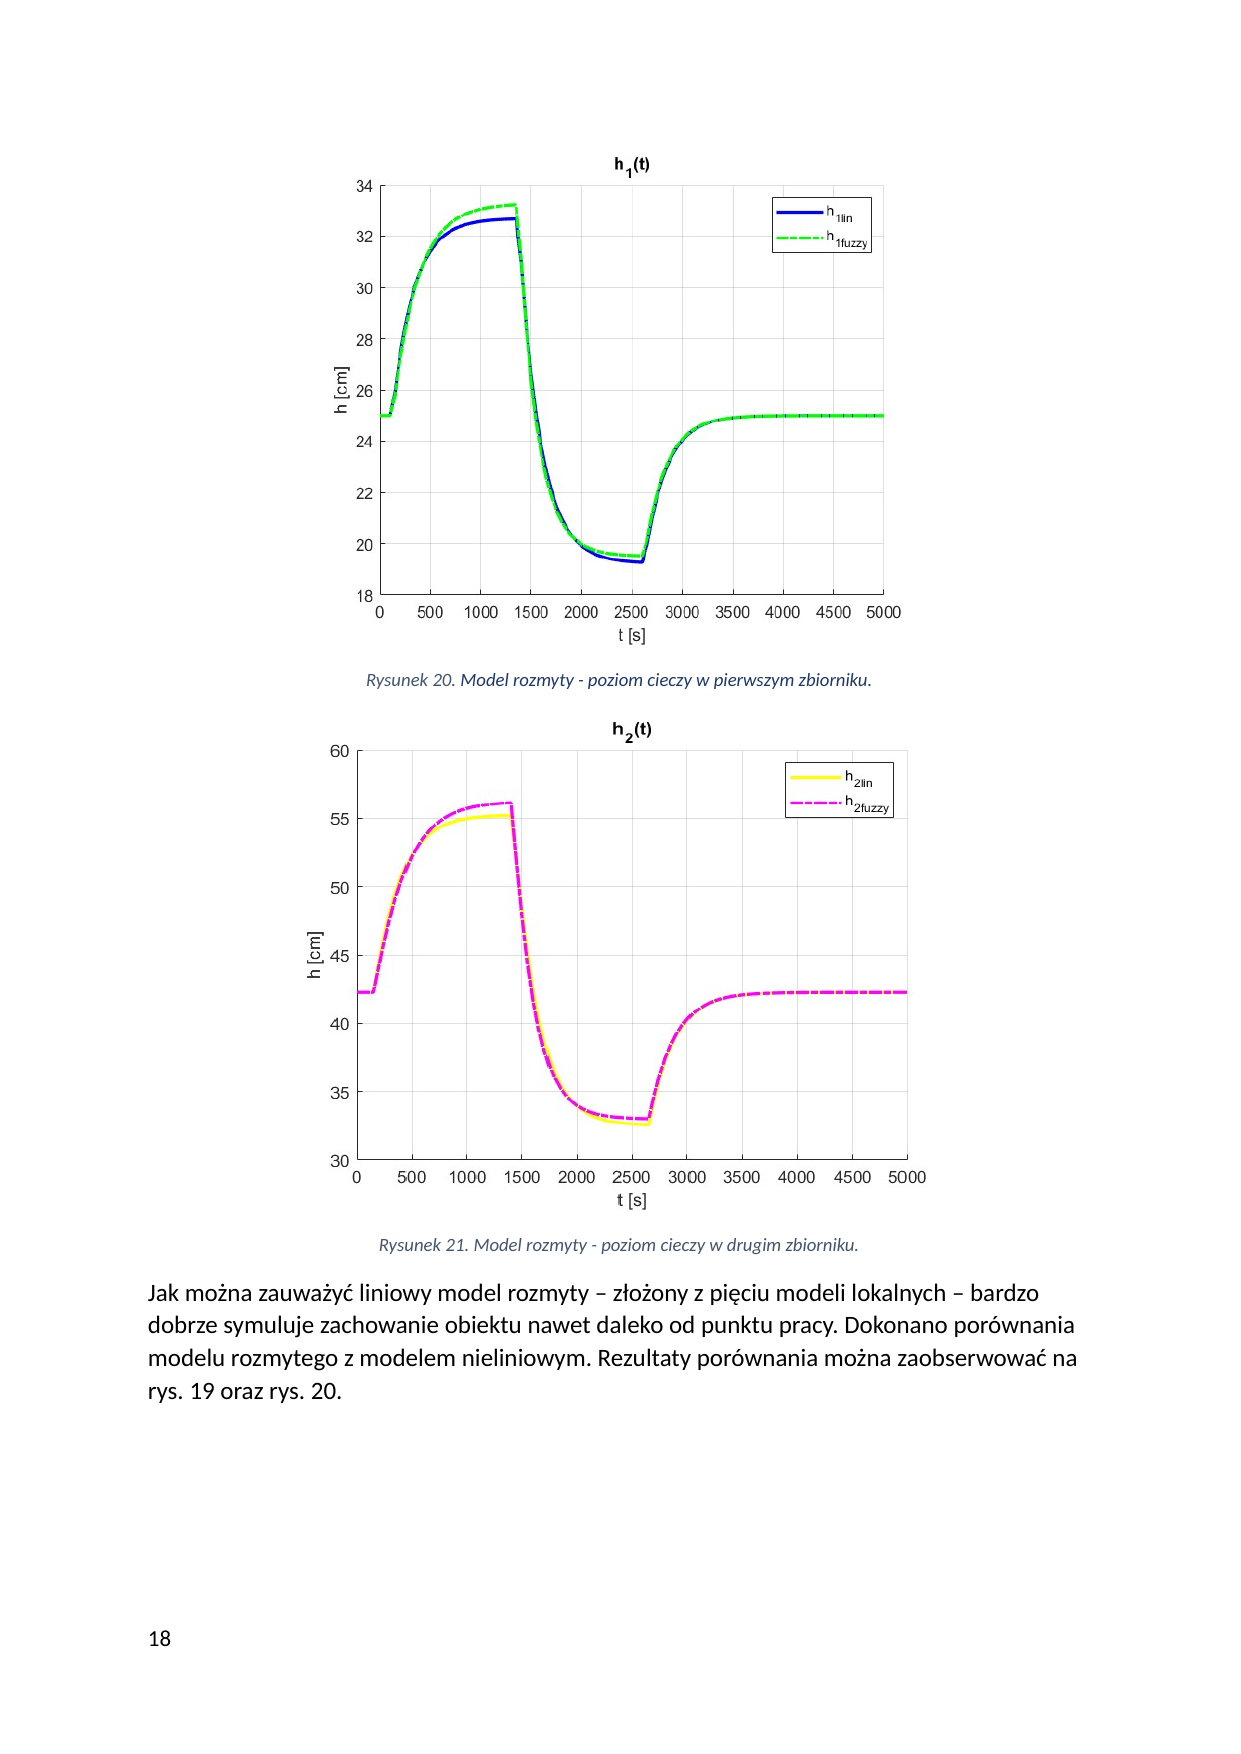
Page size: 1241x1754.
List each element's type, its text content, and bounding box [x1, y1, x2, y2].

text Jak można zauważyć liniowy model rozmyty – złożony z pięciu modeli lokalnych – bardzo dobrze symuluje zachowanie obiektu nawet daleko od punktu pracy. Dokonano porównania modelu rozmytego z modelem nieliniowym. Rezultaty porównania można zaobserwować na rys. 19 oraz rys. 20. [148, 1277, 1093, 1406]
picture [265, 712, 975, 1215]
picture [295, 147, 945, 650]
